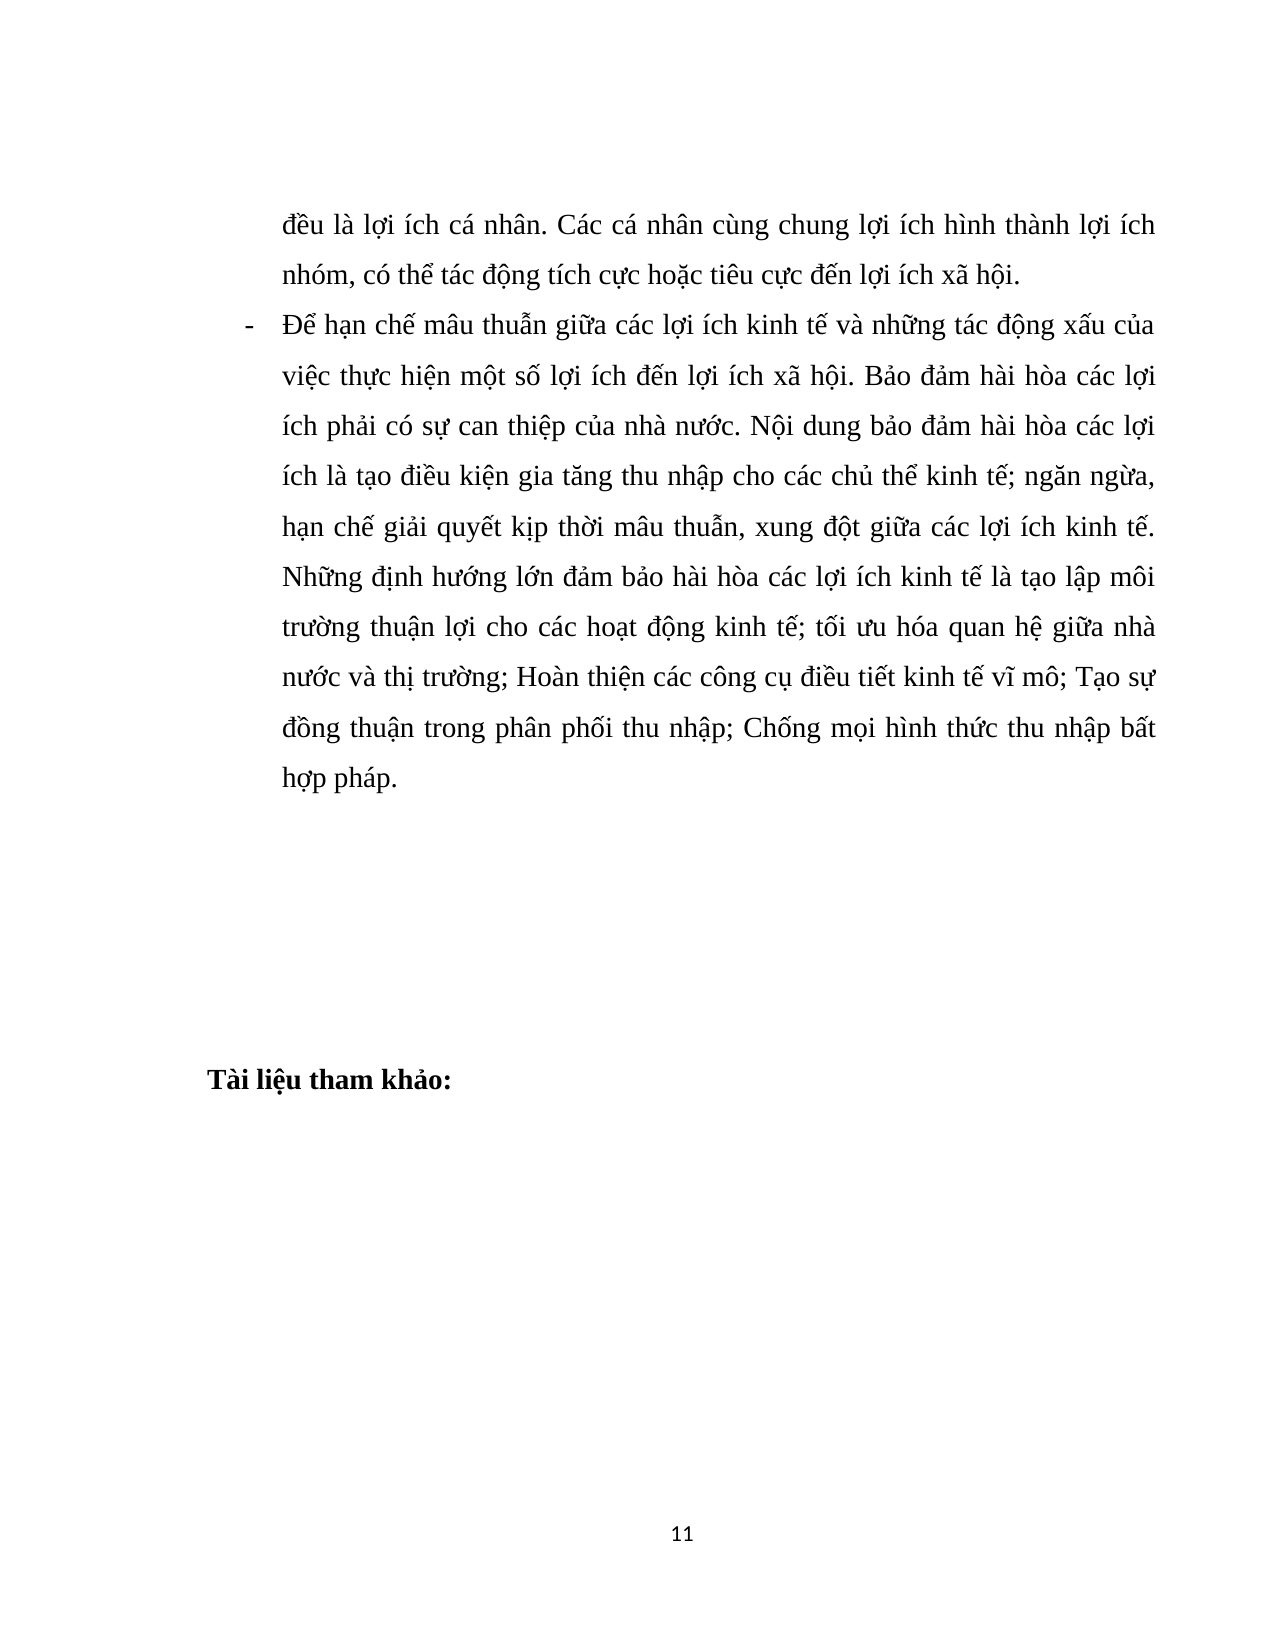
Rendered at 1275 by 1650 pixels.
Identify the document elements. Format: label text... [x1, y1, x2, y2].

list Để hạn chế mâu thuẫn giữa các lợi ích kinh tế và những tác động xấu của việc thực hiện một số lợi ích đến lợi ích xã hội. Bảo đảm hài hòa các lợi ích phải có sự can thiệp của nhà nước. Nội dung bảo đảm hài hòa các lợi ích là tạo điều kiện gia tăng thu nhập cho các chủ thể kinh tế; ngăn ngừa, hạn chế giải quyết kịp thời mâu thuẫn, xung đột giữa các lợi ích kinh tế. Những định hướng lớn đảm bảo hài hòa các lợi ích kinh tế là tạo lập môi trường thuận lợi cho các hoạt động kinh tế; tối ưu hóa quan hệ giữa nhà nước và thị trường; Hoàn thiện các công cụ điều tiết kinh tế vĩ mô; Tạo sự đồng thuận trong phân phối thu nhập; Chống mọi hình thức thu nhập bất hợp pháp. [244, 307, 1157, 794]
text Tài liệu tham khảo: [207, 1062, 1157, 1096]
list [244, 207, 1157, 291]
